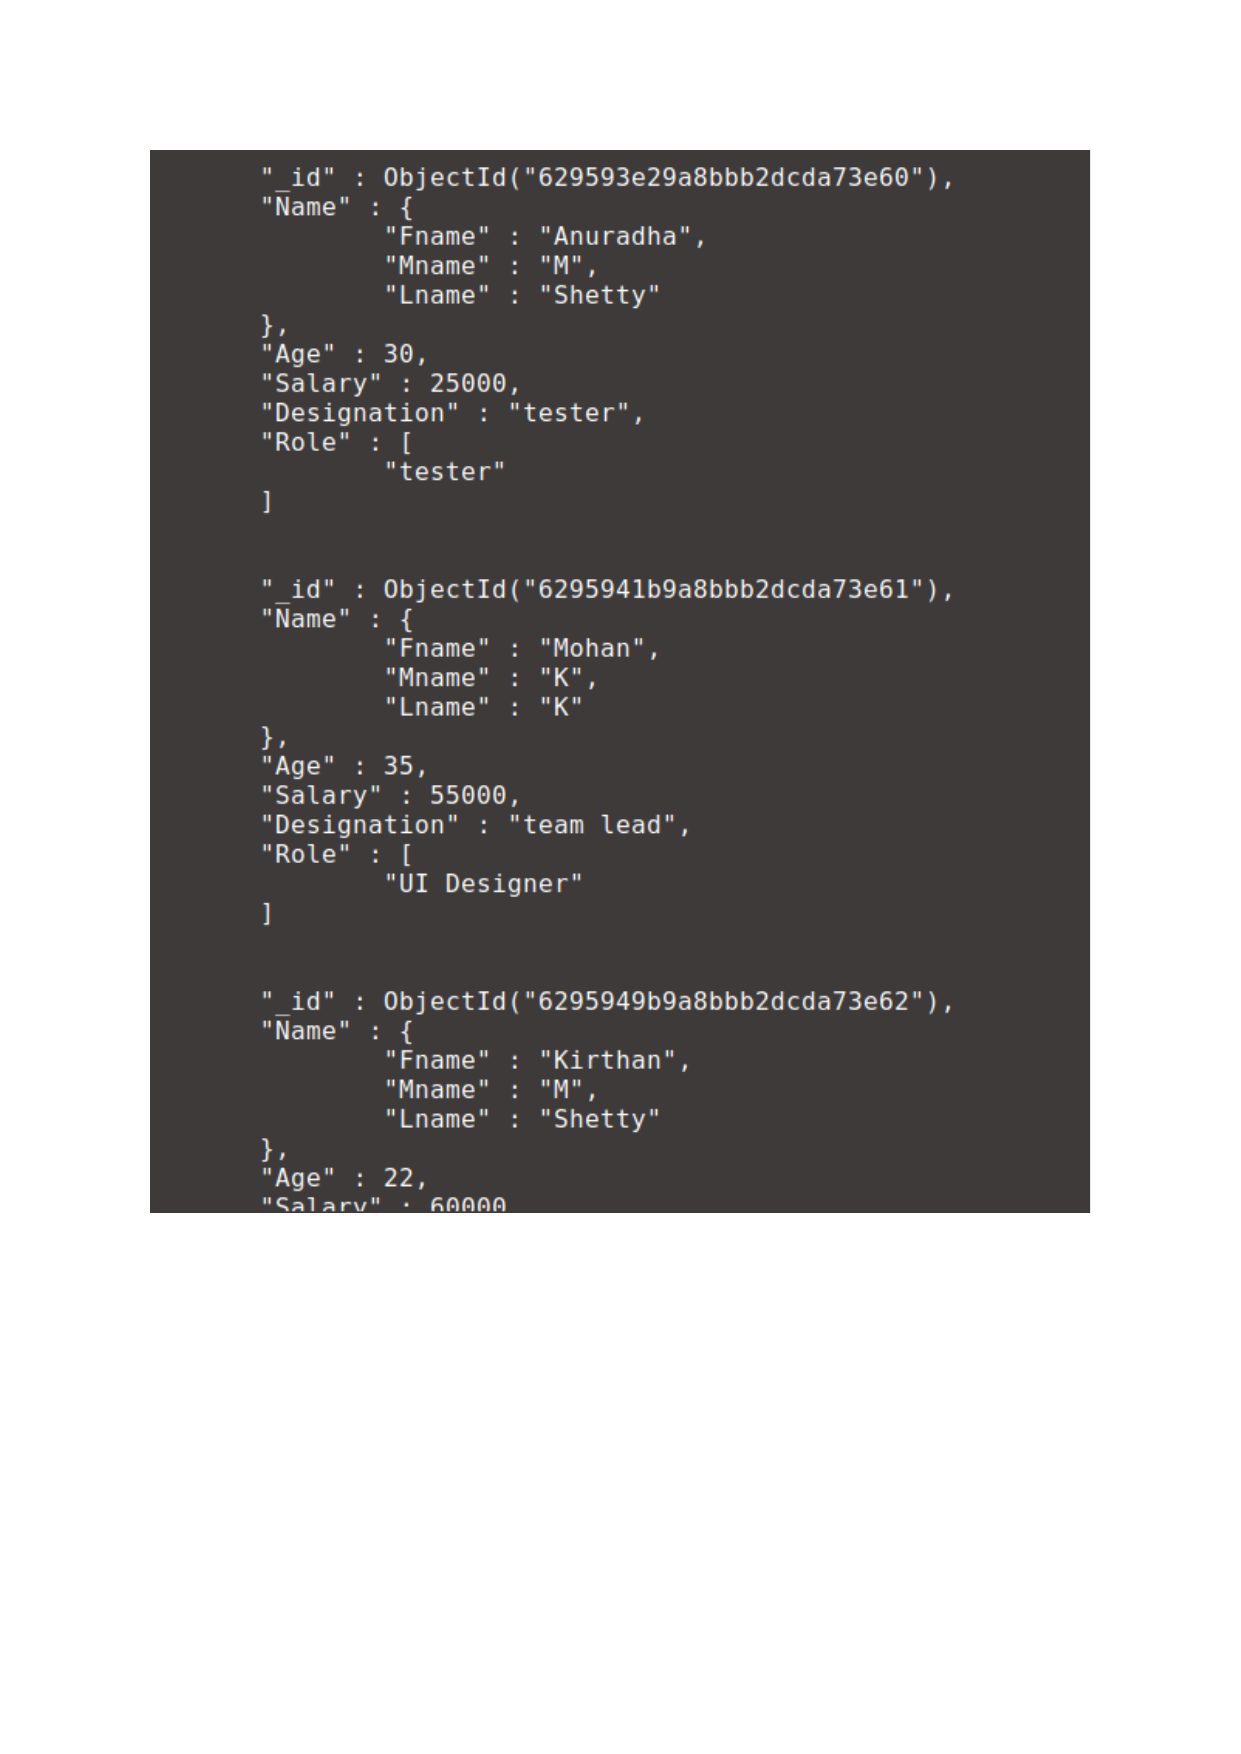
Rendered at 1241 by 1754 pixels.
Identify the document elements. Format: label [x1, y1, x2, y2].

picture [150, 150, 1091, 1213]
